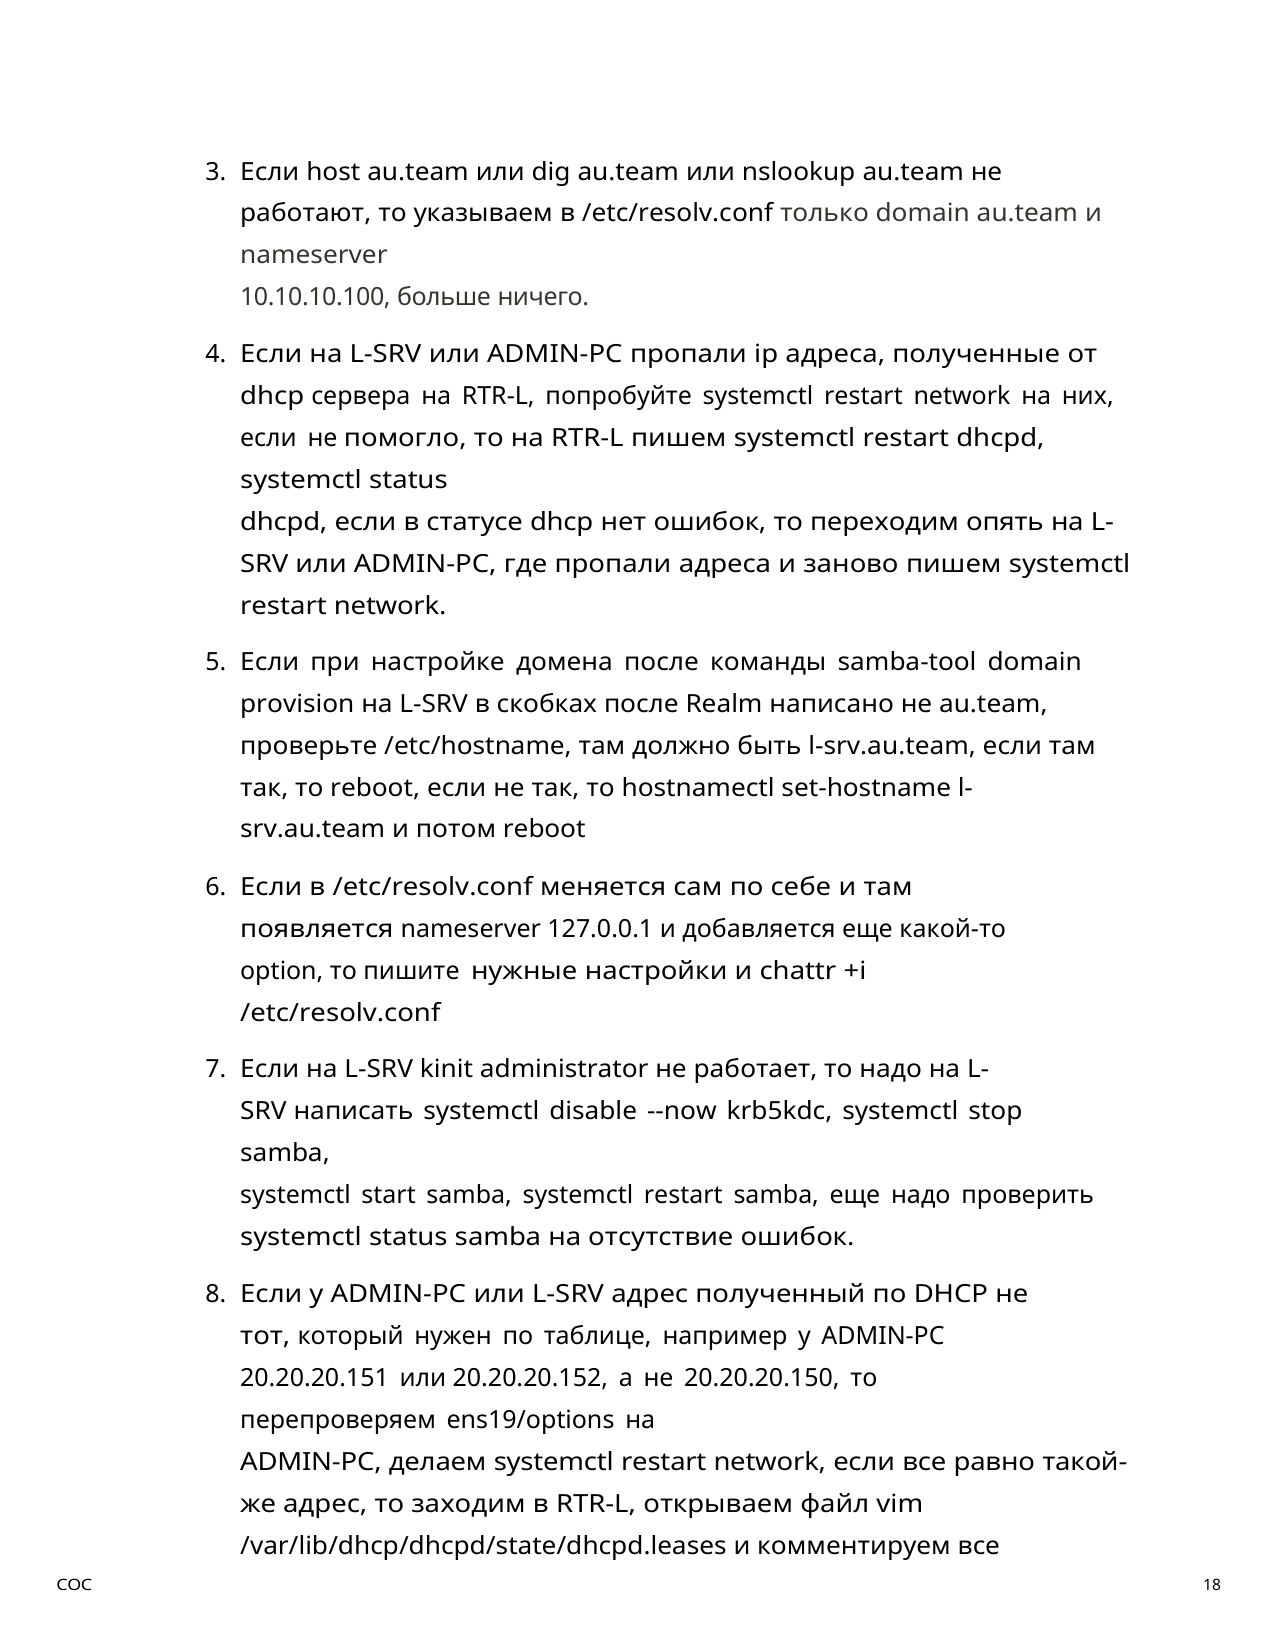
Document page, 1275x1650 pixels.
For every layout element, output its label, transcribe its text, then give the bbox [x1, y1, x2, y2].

text dhcpd, если в статусе dhcp нет ошибок, то переходим опять на L-SRV или ADMIN-PC, где пропали адреса и заново пишем systemctl restart network. [240, 504, 1135, 621]
text systemctl start samba, systemctl restart samba, еще надо проверить systemctl status samba на отсутствие ошибок. [240, 1177, 1135, 1252]
list Если у ADMIN-PC или L-SRV адрес полученный по DHCP не тот, который нужен по таблице, например у ADMIN-PC 20.20.20.151 или 20.20.20.152, а не 20.20.20.150, то перепроверяем ens19/options на [205, 1276, 1069, 1436]
list Если при настройке домена после команды samba-tool domain provision на L-SRV в скобках после Realm написано не au.team, проверьте /etc/hostname, там должно быть l-srv.au.team, если там так, то reboot, если не так, то hostnamectl set-hostname l-srv.au.team и потом reboot [205, 643, 1114, 845]
list Если на L-SRV kinit administrator не работает, то надо на L-SRV написать systemctl disable --now krb5kdc, systemctl stop samba, [205, 1051, 1028, 1168]
text ADMIN-PC, делаем systemctl restart network, если все равно такой-же адрес, то заходим в RTR-L, открываем файл vim [240, 1444, 1135, 1520]
text 10.10.10.100, больше ничего. [240, 279, 1135, 313]
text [240, 1528, 1065, 1562]
list Если на L-SRV или ADMIN-PC пропали ip адреса, полученные от dhcp сервера на RTR-L, попробуйте systemctl restart network на них, если не помогло, то на RTR-L пишем systemctl restart dhcpd, systemctl status [205, 336, 1121, 496]
list Если в /etc/resolv.conf меняется сам по себе и там появляется nameserver 127.0.0.1 и добавляется еще какой-то option, то пишите нужные настройки и chattr +i /etc/resolv.conf [205, 869, 1059, 1029]
list Если host au.team или dig au.team или nslookup au.team не работают, то указываем в /etc/resolv.conf только domain au.team и nameserver [205, 153, 1123, 271]
